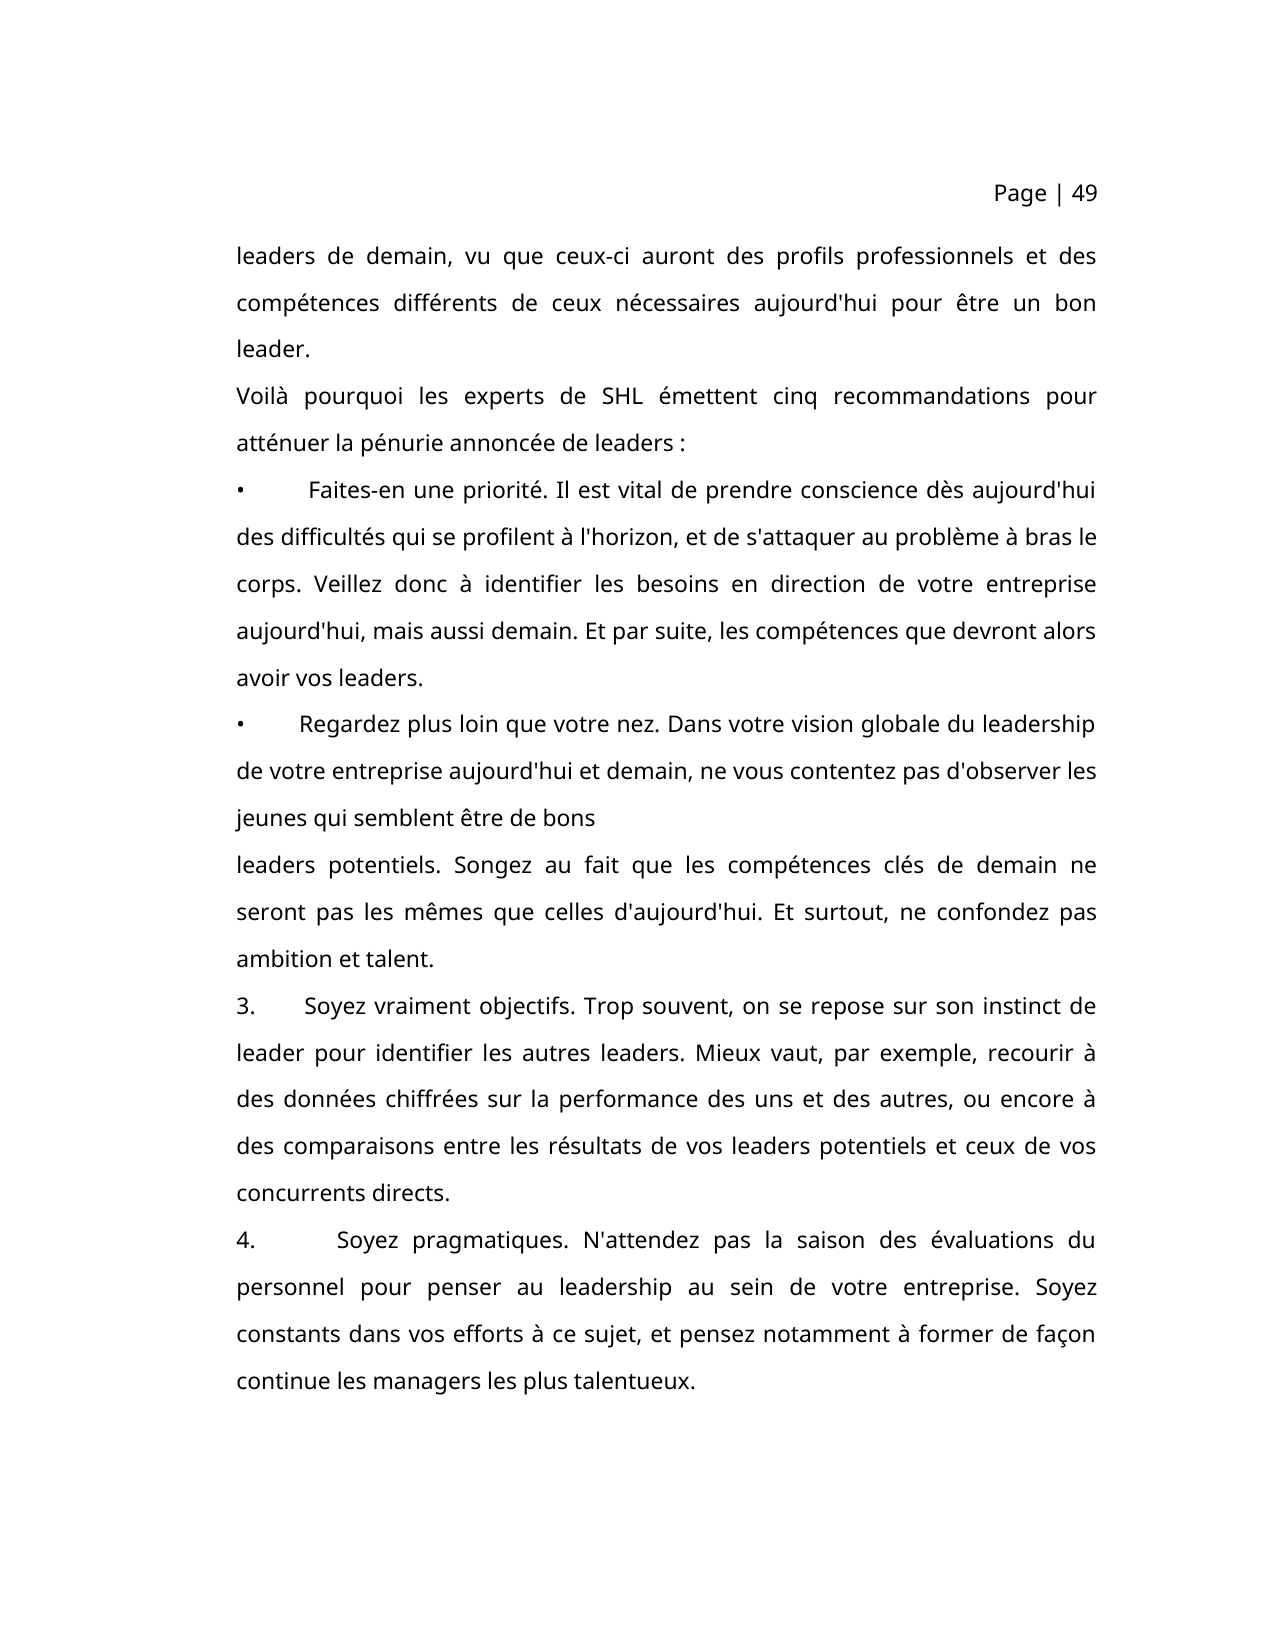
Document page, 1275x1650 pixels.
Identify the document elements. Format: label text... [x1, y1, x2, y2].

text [236, 240, 1098, 365]
text • Regardez plus loin que votre nez. Dans votre vision globale du leadership de votre entreprise aujourd'hui et demain, ne vous contentez pas d'observer les jeunes qui semblent être de bons [236, 708, 1098, 833]
text • Faites-en une priorité. Il est vital de prendre conscience dès aujourd'hui des difficultés qui se profilent à l'horizon, et de s'attaquer au problème à bras le corps. Veillez donc à identifier les besoins en direction de votre entreprise aujourd'hui, mais aussi demain. Et par suite, les compétences que devront alors avoir vos leaders. [236, 474, 1098, 693]
text 4. Soyez pragmatiques. N'attendez pas la saison des évaluations du personnel pour penser au leadership au sein de votre entreprise. Soyez constants dans vos efforts à ce sujet, et pensez notamment à former de façon continue les managers les plus talentueux. [236, 1224, 1098, 1396]
text 3. Soyez vraiment objectifs. Trop souvent, on se repose sur son instinct de leader pour identifier les autres leaders. Mieux vaut, par exemple, recourir à des données chiffrées sur la performance des uns et des autres, ou encore à des comparaisons entre les résultats de vos leaders potentiels et ceux de vos concurrents directs. [236, 990, 1098, 1208]
text leaders potentiels. Songez au fait que les compétences clés de demain ne seront pas les mêmes que celles d'aujourd'hui. Et surtout, ne confondez pas ambition et talent. [236, 849, 1098, 974]
text Voilà pourquoi les experts de SHL émettent cinq recommandations pour atténuer la pénurie annoncée de leaders : [236, 380, 1098, 458]
